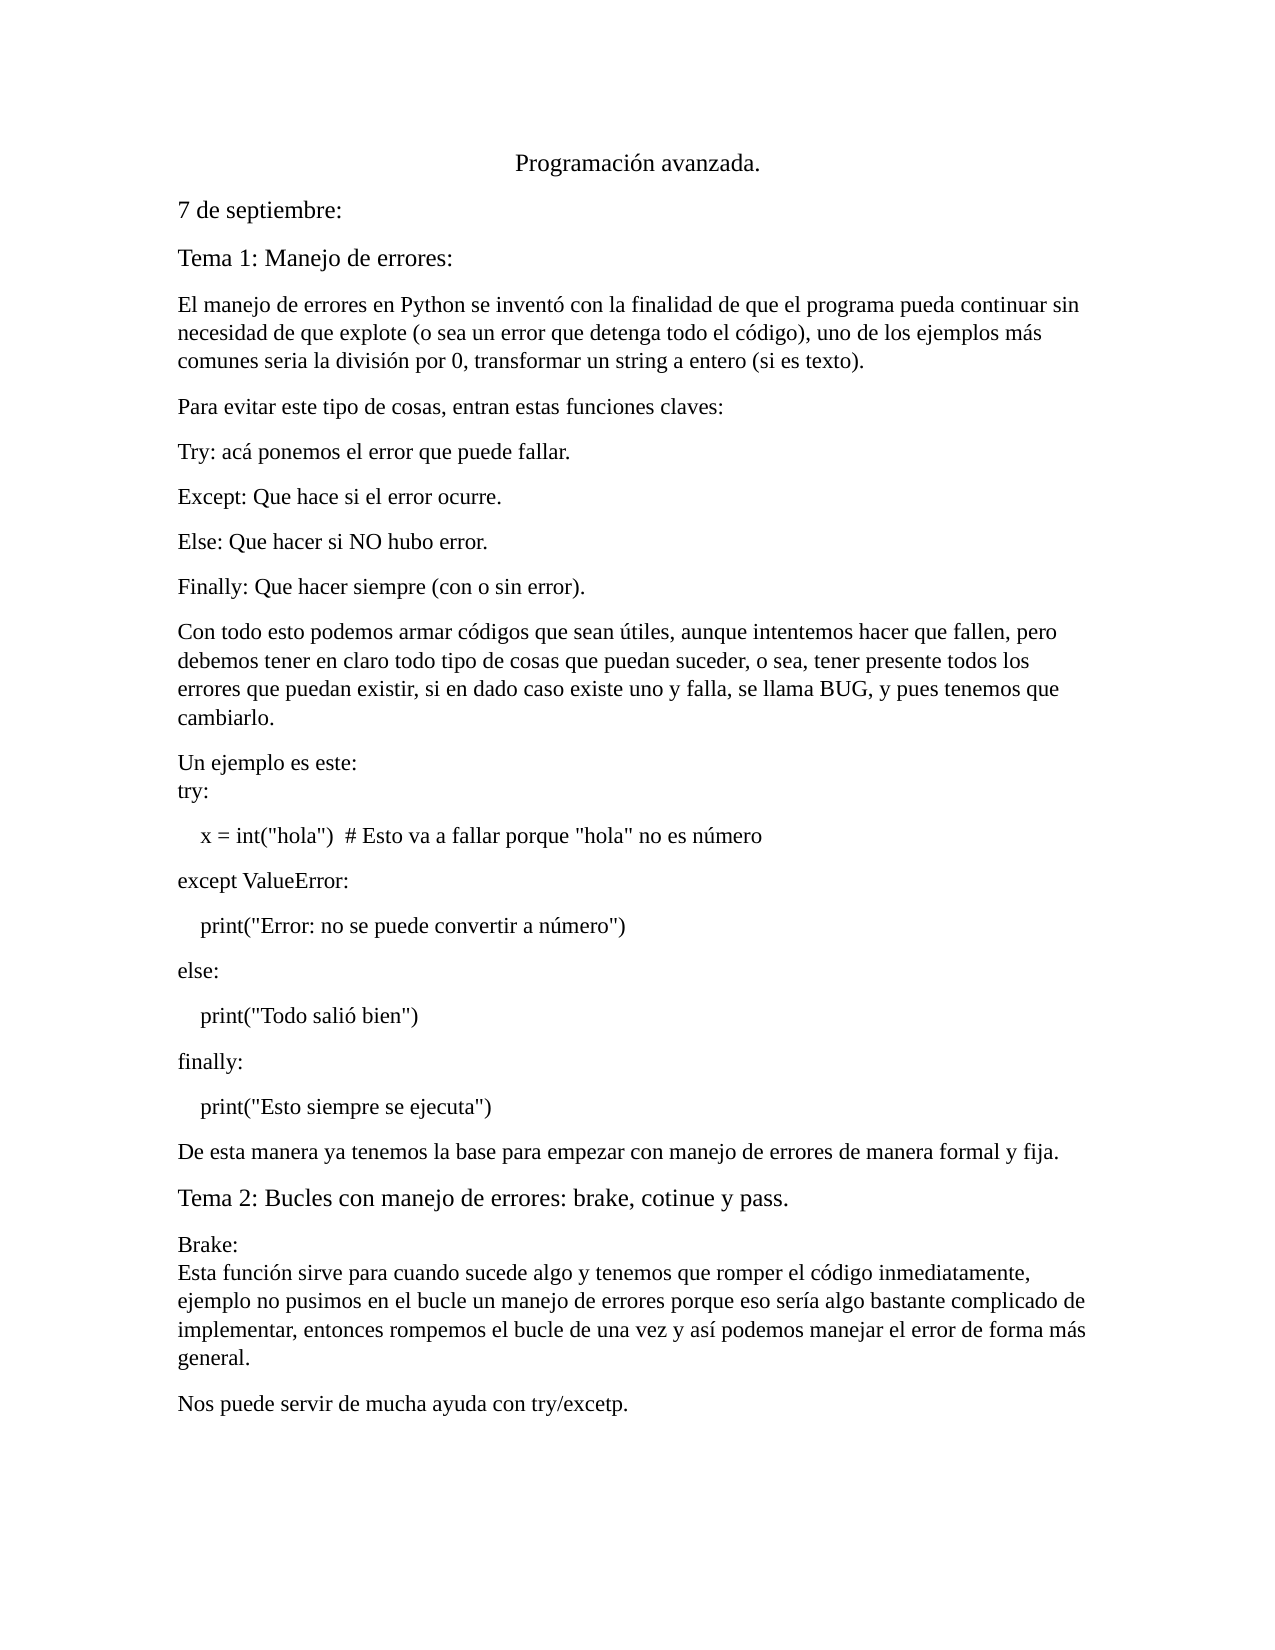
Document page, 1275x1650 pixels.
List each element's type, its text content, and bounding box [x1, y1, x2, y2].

text Except: Que hace si el error ocurre. [177, 483, 1098, 509]
text Un ejemplo es este: try: [177, 749, 1098, 803]
text else: [177, 957, 1098, 984]
text print("Todo salió bien") [177, 1003, 1098, 1029]
text Brake: Esta función sirve para cuando sucede algo y tenemos que romper el código inmediatamente, ejemplo no pusimos en el bucle un manejo de errores porque eso sería algo bastante complicado de implementar, entonces rompemos el bucle de una vez y así podemos manejar el error de forma más general. [177, 1231, 1098, 1371]
text print("Esto siempre se ejecuta") [177, 1093, 1098, 1119]
text finally: [177, 1048, 1098, 1074]
text print("Error: no se puede convertir a número") [177, 912, 1098, 939]
text El manejo de errores en Python se inventó con la finalidad de que el programa pueda continuar sin necesidad de que explote (o sea un error que detenga todo el código), uno de los ejemplos más comunes seria la división por 0, transformar un string a entero (si es texto). [177, 291, 1098, 374]
text Programación avanzada. [177, 148, 1098, 176]
text Try: acá ponemos el error que puede fallar. [177, 438, 1098, 464]
text except ValueError: [177, 867, 1098, 894]
text Para evitar este tipo de cosas, entran estas funciones claves: [177, 393, 1098, 419]
text Else: Que hacer si NO hubo error. [177, 528, 1098, 554]
text x = int("hola") # Esto va a fallar porque "hola" no es número [177, 822, 1098, 848]
text 7 de septiembre: [177, 195, 1098, 224]
text Tema 2: Bucles con manejo de errores: brake, cotinue y pass. [177, 1183, 1098, 1212]
text Nos puede servir de mucha ayuda con try/excetp. [177, 1389, 1098, 1416]
text Con todo esto podemos armar códigos que sean útiles, aunque intentemos hacer que fallen, pero debemos tener en claro todo tipo de cosas que puedan suceder, o sea, tener presente todos los errores que puedan existir, si en dado caso existe uno y falla, se llama BUG, y pues tenemos que cambiarlo. [177, 618, 1098, 730]
text De esta manera ya tenemos la base para empezar con manejo de errores de manera formal y fija. [177, 1138, 1098, 1164]
text Tema 1: Manejo de errores: [177, 243, 1098, 272]
text Finally: Que hacer siempre (con o sin error). [177, 573, 1098, 599]
